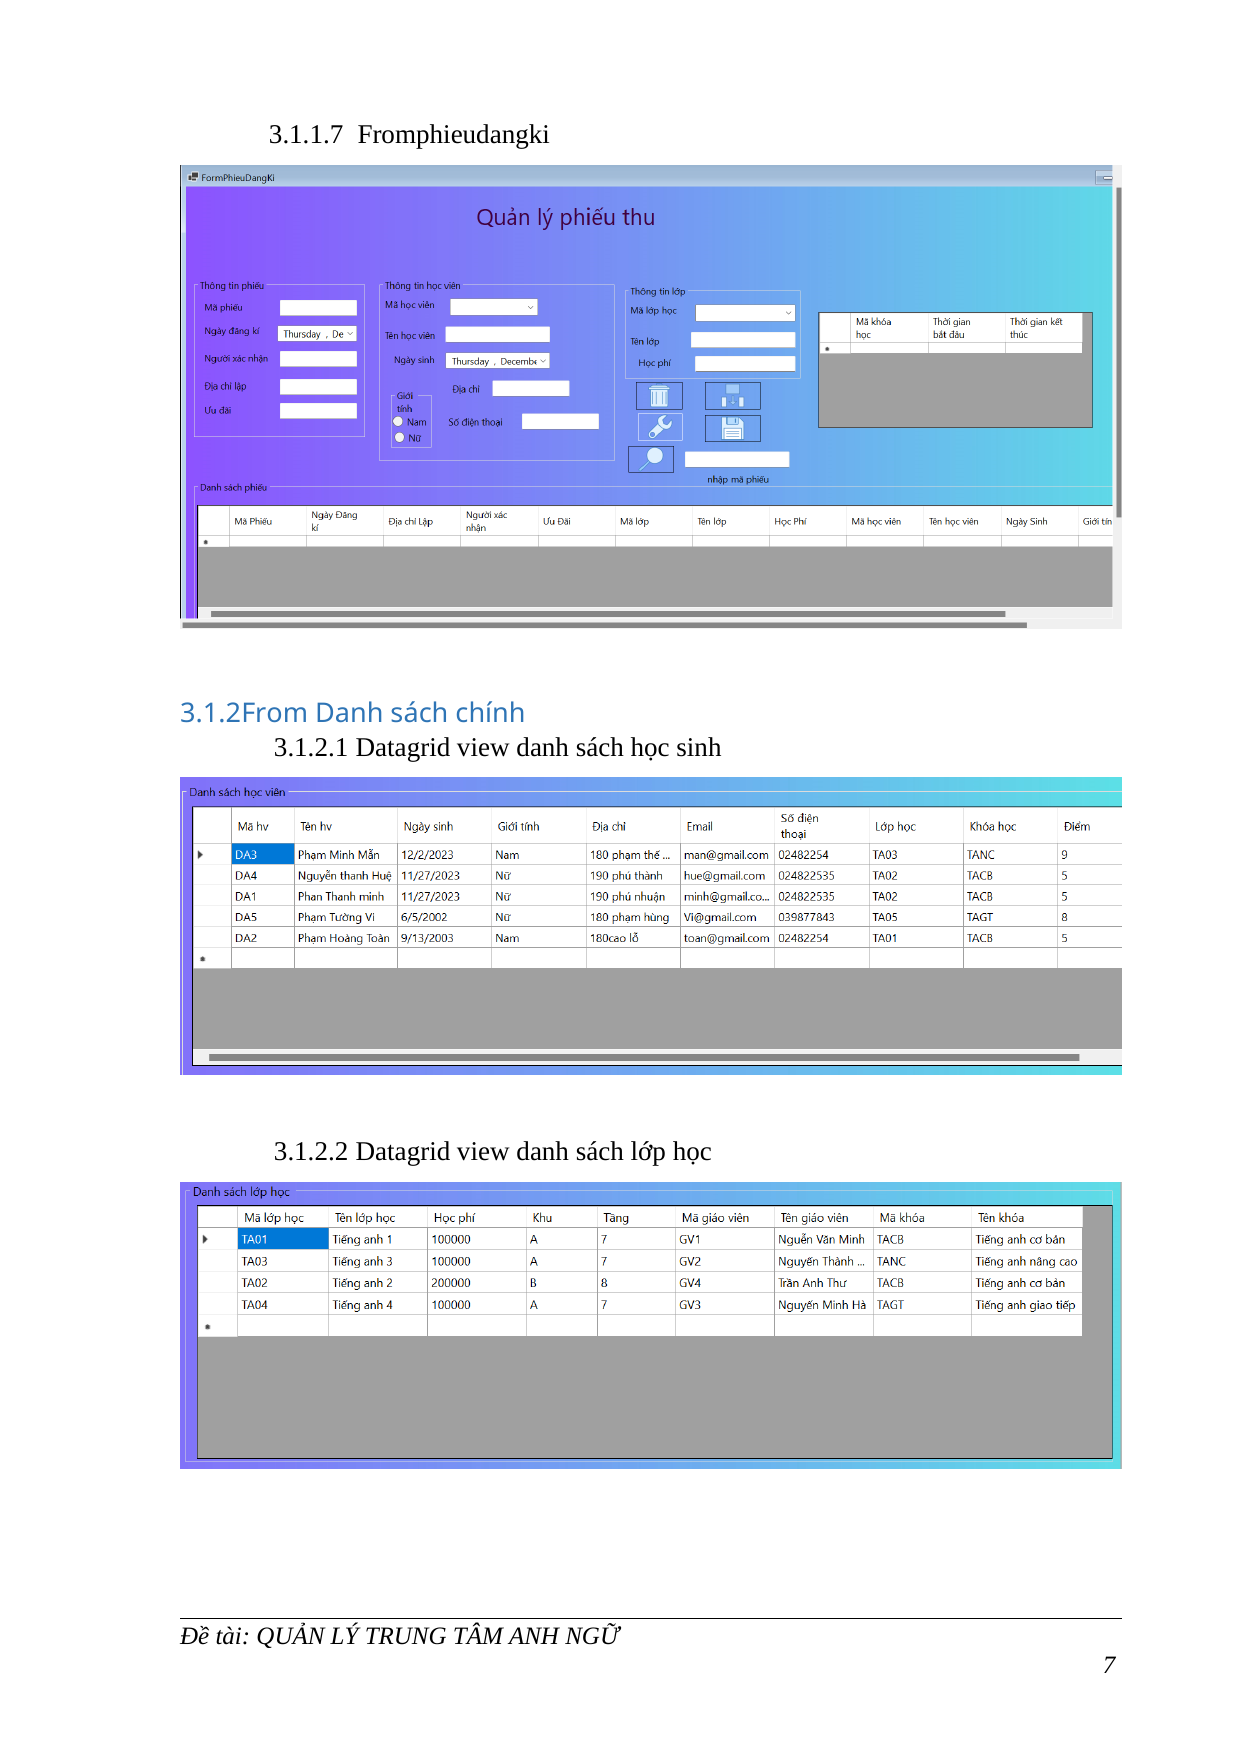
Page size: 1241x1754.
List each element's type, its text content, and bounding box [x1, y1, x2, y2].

list Datagrid view danh sách lớp học [274, 1135, 1122, 1166]
list Fromphieudangki [255, 118, 1122, 150]
subtitle 3.1.2From Danh sách chính [180, 694, 1122, 731]
list Datagrid view danh sách học sinh [274, 731, 1122, 762]
picture [180, 165, 1122, 629]
picture [180, 1182, 1122, 1469]
picture [180, 777, 1122, 1075]
